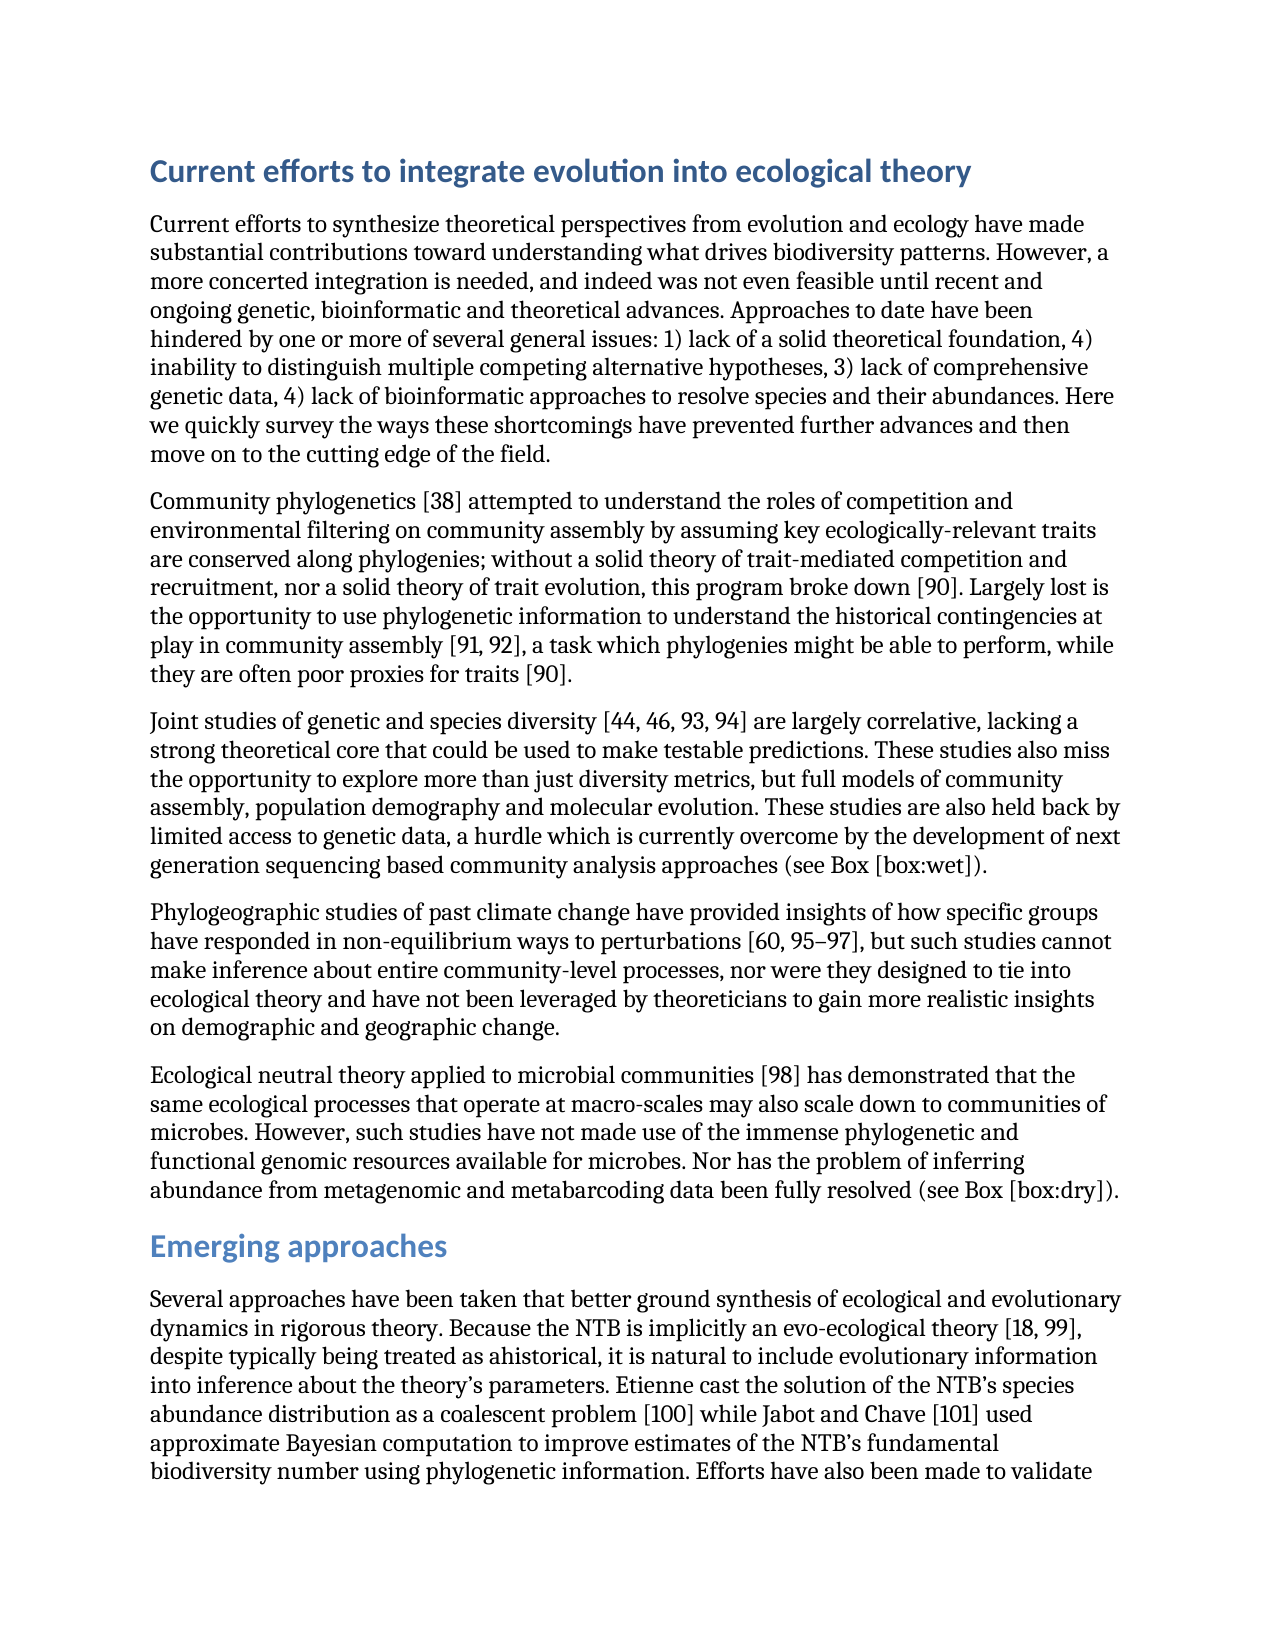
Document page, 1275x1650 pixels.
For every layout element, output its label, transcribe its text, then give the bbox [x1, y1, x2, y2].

text Phylogeographic studies of past climate change have provided insights of how specific groups have responded in non-equilibrium ways to perturbations [60, 95–97], but such studies cannot make inference about entire community-level processes, nor were they designed to tie into ecological theory and have not been leveraged by theoreticians to gain more realistic insights on demographic and geographic change. [150, 898, 1125, 1042]
subtitle Current efforts to integrate evolution into ecological theory [150, 150, 1125, 191]
text Community phylogenetics [38] attempted to understand the roles of competition and environmental filtering on community assembly by assuming key ecologically-relevant traits are conserved along phylogenies; without a solid theory of trait-mediated competition and recruitment, nor a solid theory of trait evolution, this program broke down [90]. Largely lost is the opportunity to use phylogenetic information to understand the historical contingencies at play in community assembly [91, 92], a task which phylogenies might be able to perform, while they are often poor proxies for traits [90]. [150, 487, 1125, 688]
text Joint studies of genetic and species diversity [44, 46, 93, 94] are largely correlative, lacking a strong theoretical core that could be used to make testable predictions. These studies also miss the opportunity to explore more than just diversity metrics, but full models of community assembly, population demography and molecular evolution. These studies are also held back by limited access to genetic data, a hurdle which is currently overcome by the development of next generation sequencing based community analysis approaches (see Box [box:wet]). [150, 707, 1125, 879]
subtitle Emerging approaches [150, 1225, 1125, 1266]
text Current efforts to synthesize theoretical perspectives from evolution and ecology have made substantial contributions toward understanding what drives biodiversity patterns. However, a more concerted integration is needed, and indeed was not even feasible until recent and ongoing genetic, bioinformatic and theoretical advances. Approaches to date have been hindered by one or more of several general issues: 1) lack of a solid theoretical foundation, 4) inability to distinguish multiple competing alternative hypotheses, 3) lack of comprehensive genetic data, 4) lack of bioinformatic approaches to resolve species and their abundances. Here we quickly survey the ways these shortcomings have prevented further advances and then move on to the cutting edge of the field. [150, 209, 1125, 468]
